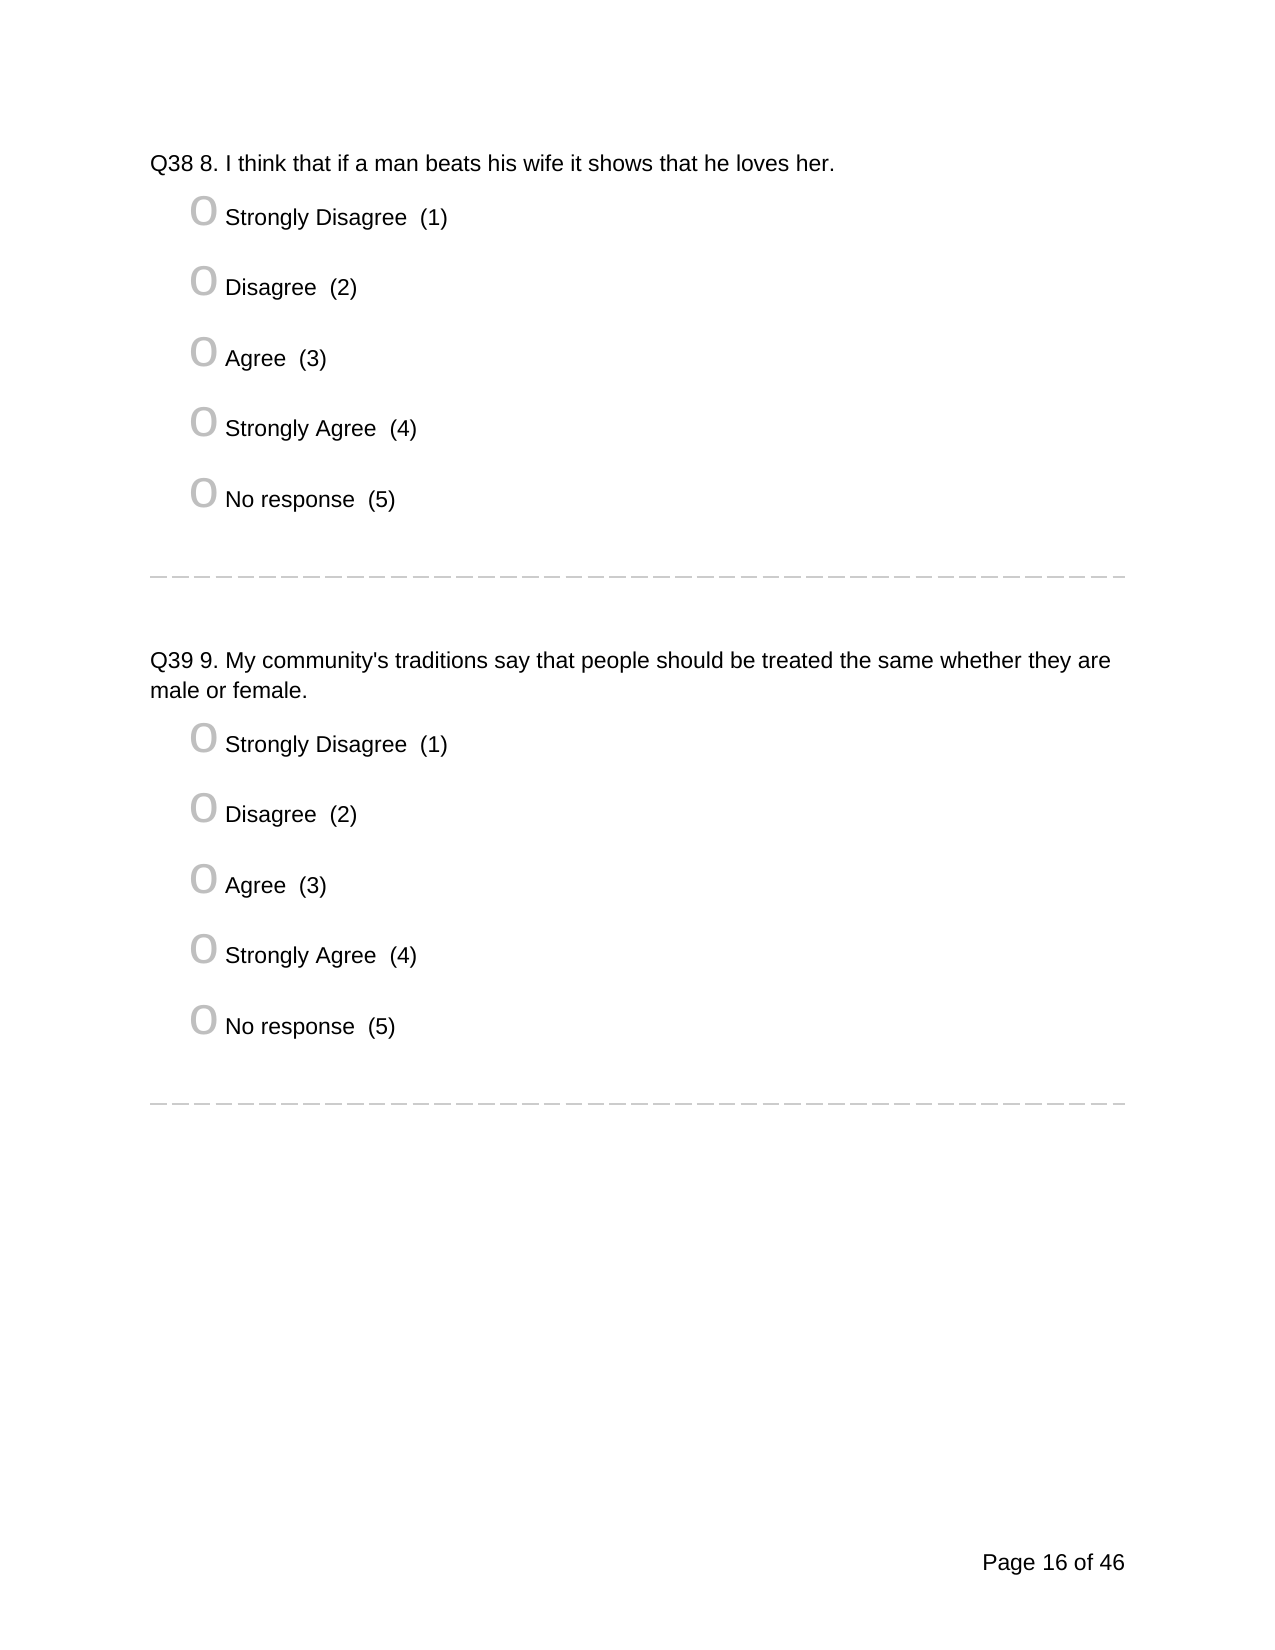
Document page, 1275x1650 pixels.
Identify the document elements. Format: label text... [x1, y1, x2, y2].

list Strongly Agree (4) [187, 919, 1125, 980]
list Strongly Agree (4) [187, 392, 1125, 453]
list Disagree (2) [187, 251, 1125, 312]
text Q39 9. My community's traditions say that people should be treated the same whether they are male or female. [150, 647, 1125, 703]
list Agree (3) [187, 321, 1125, 383]
list Disagree (2) [187, 778, 1125, 839]
list No response (5) [187, 989, 1125, 1051]
list Strongly Disagree (1) [187, 707, 1125, 768]
list Strongly Disagree (1) [187, 180, 1125, 242]
text Q38 8. I think that if a man beats his wife it shows that he loves her. [150, 150, 1125, 176]
list No response (5) [187, 462, 1125, 524]
list Agree (3) [187, 848, 1125, 909]
